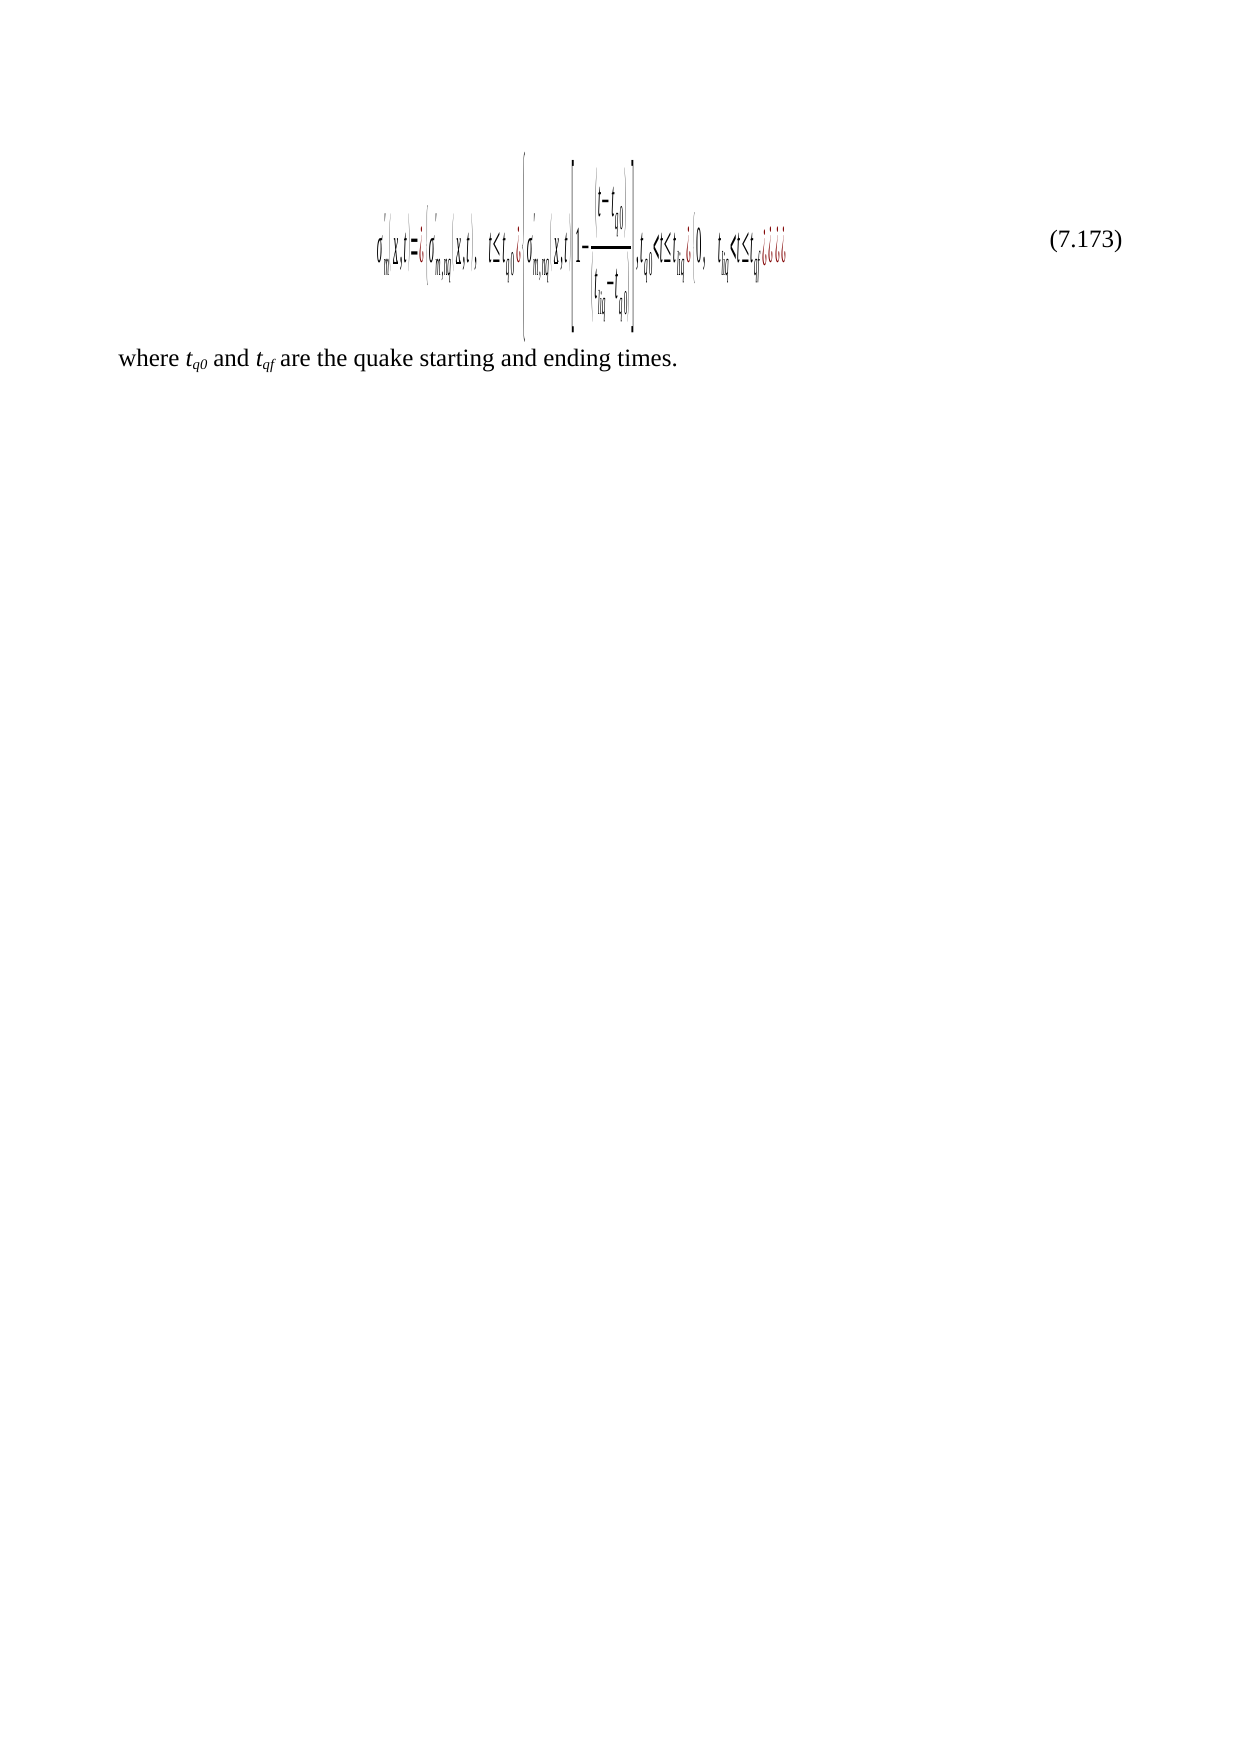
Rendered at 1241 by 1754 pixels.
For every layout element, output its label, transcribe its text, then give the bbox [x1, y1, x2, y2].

table_header [118, 148, 1033, 343]
text where tq0 and tqf are the quake starting and ending times. [118, 343, 1122, 372]
